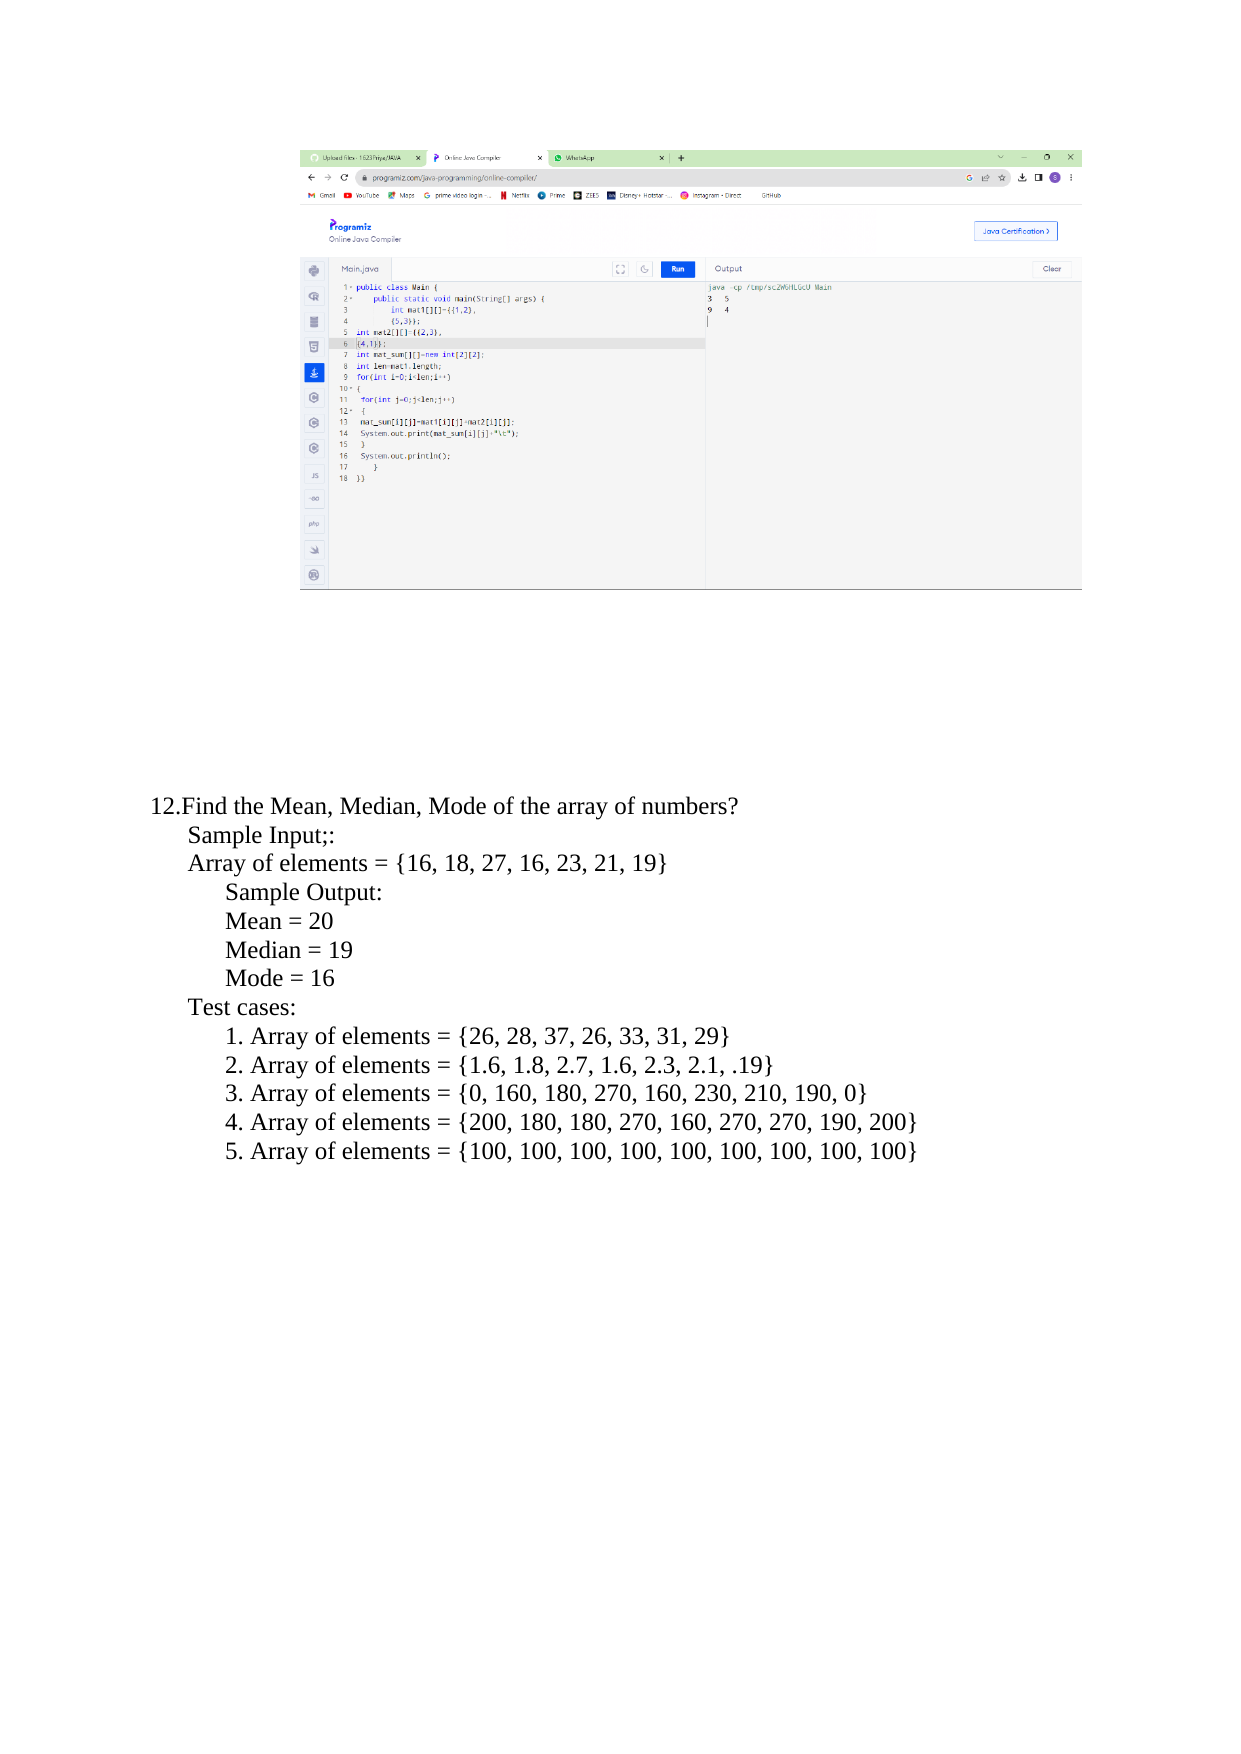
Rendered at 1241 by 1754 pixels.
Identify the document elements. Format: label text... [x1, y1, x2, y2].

list 1. Array of elements = {26, 28, 37, 26, 33, 31, 29} [225, 1021, 1090, 1050]
list Test cases: [187, 992, 1090, 1021]
list 2. Array of elements = {1.6, 1.8, 2.7, 1.6, 2.3, 2.1, .19} [225, 1050, 1090, 1078]
list Sample Output: Mean = 20 [225, 877, 1090, 935]
list 5. Array of elements = {100, 100, 100, 100, 100, 100, 100, 100, 100} [225, 1136, 1090, 1165]
list Array of elements = {16, 18, 27, 16, 23, 21, 19} [187, 848, 1090, 877]
list Median = 19 [225, 935, 1090, 963]
list Sample Input;: [187, 820, 1090, 848]
picture [300, 150, 1082, 590]
list 4. Array of elements = {200, 180, 180, 270, 160, 270, 270, 190, 200} [225, 1107, 1090, 1136]
list 3. Array of elements = {0, 160, 180, 270, 160, 230, 210, 190, 0} [225, 1078, 1090, 1107]
list Mode = 16 [225, 963, 1090, 992]
text 12.Find the Mean, Median, Mode of the array of numbers? [150, 791, 1090, 820]
